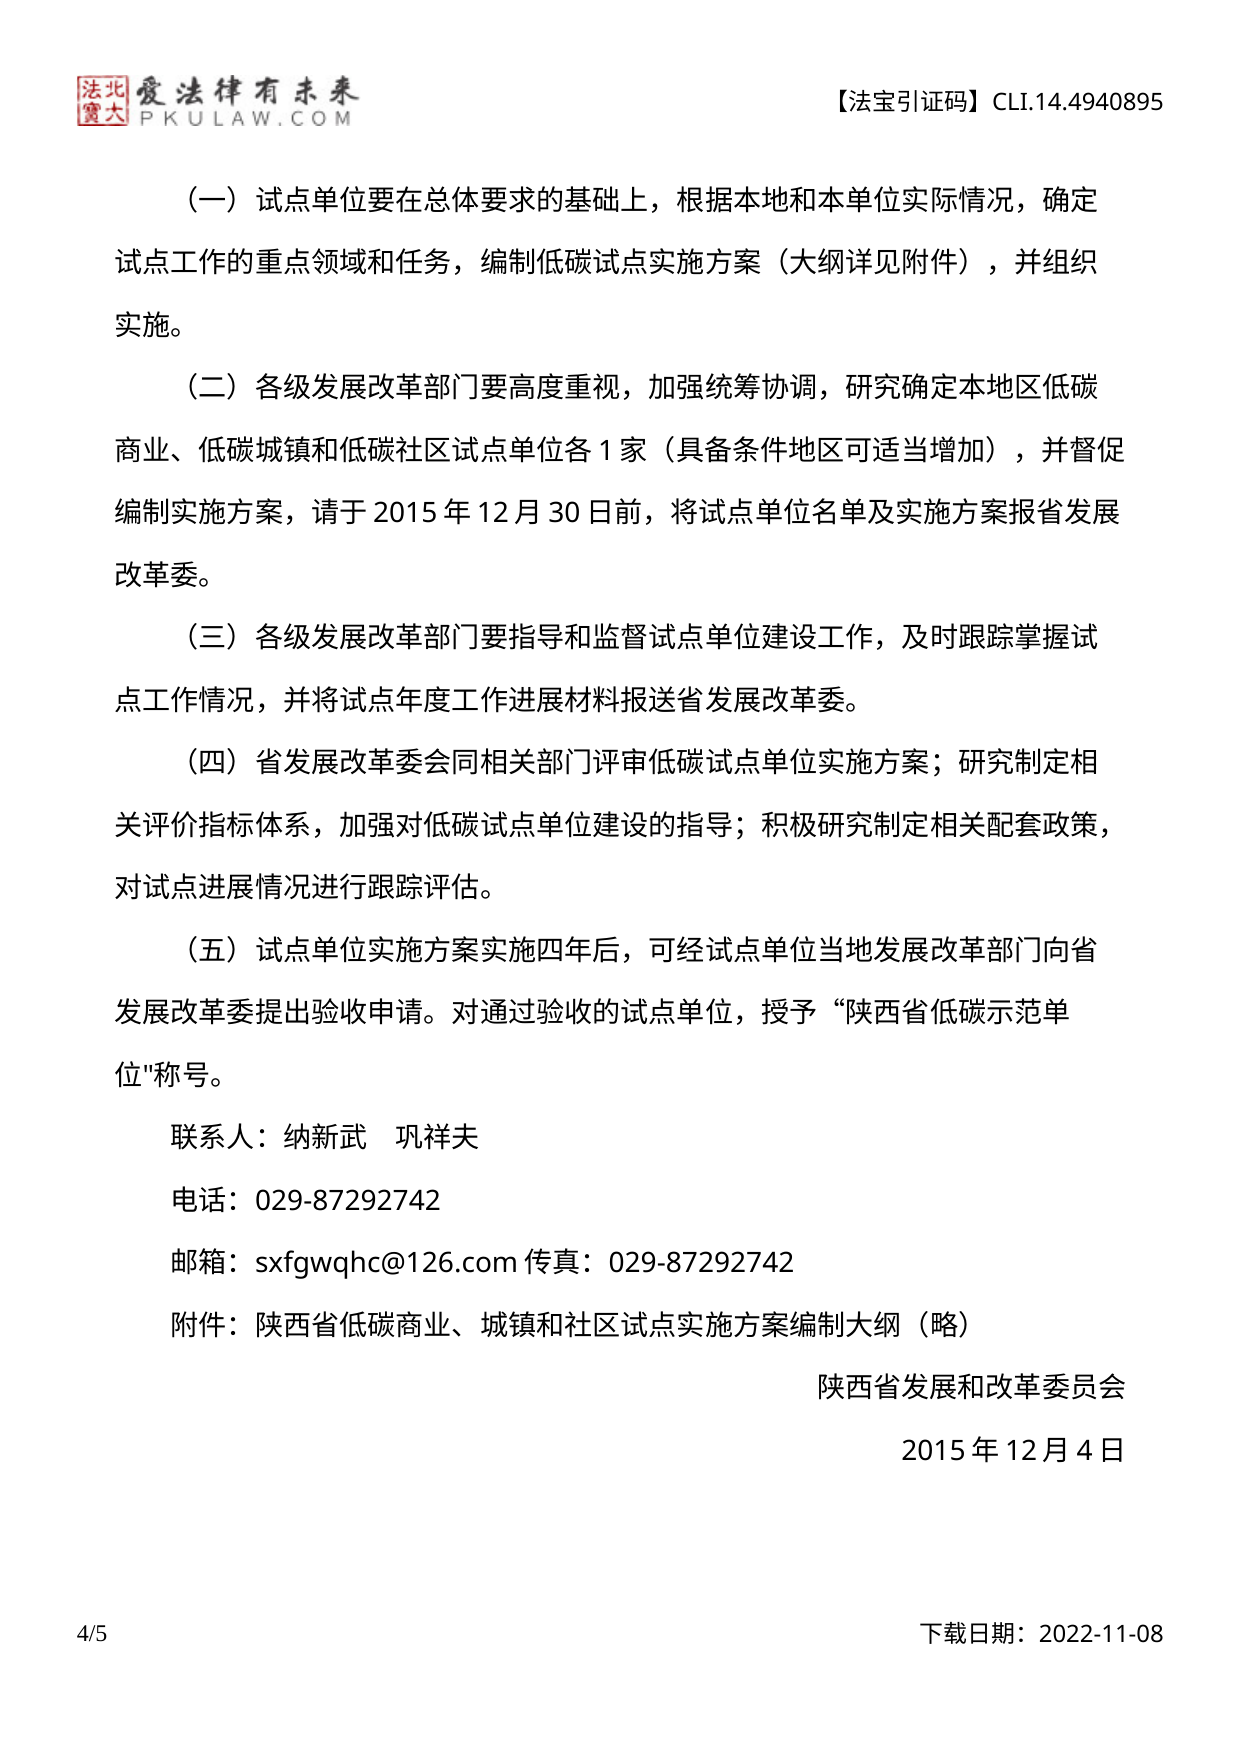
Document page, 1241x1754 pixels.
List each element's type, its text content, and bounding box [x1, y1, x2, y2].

text 陕西省发展和改革委员会 [114, 1343, 1126, 1406]
text （三）各级发展改革部门要指导和监督试点单位建设工作，及时跟踪掌握试点工作情况，并将试点年度工作进展材料报送省发展改革委。 [114, 593, 1126, 718]
text 电话：029-87292742 [114, 1156, 1126, 1218]
text （二）各级发展改革部门要高度重视，加强统筹协调，研究确定本地区低碳商业、低碳城镇和低碳社区试点单位各1家（具备条件地区可适当增加），并督促编制实施方案，请于2015年12月30日前，将试点单位名单及实施方案报省发展改革委。 [114, 343, 1126, 593]
picture [76, 75, 361, 126]
text 邮箱：sxfgwqhc@126.com传真：029-87292742 [114, 1218, 1126, 1281]
text （一）试点单位要在总体要求的基础上，根据本地和本单位实际情况，确定试点工作的重点领域和任务，编制低碳试点实施方案（大纲详见附件），并组织实施。 [114, 156, 1126, 343]
text 2015年12月4日 [114, 1406, 1126, 1468]
text （五）试点单位实施方案实施四年后，可经试点单位当地发展改革部门向省发展改革委提出验收申请。对通过验收的试点单位，授予“陕西省低碳示范单位"称号。 [114, 906, 1126, 1093]
text 附件：陕西省低碳商业、城镇和社区试点实施方案编制大纲（略） [114, 1281, 1126, 1343]
text （四）省发展改革委会同相关部门评审低碳试点单位实施方案；研究制定相关评价指标体系，加强对低碳试点单位建设的指导；积极研究制定相关配套政策，对试点进展情况进行跟踪评估。 [114, 718, 1126, 906]
text 联系人：纳新武 巩祥夫 [114, 1093, 1126, 1156]
